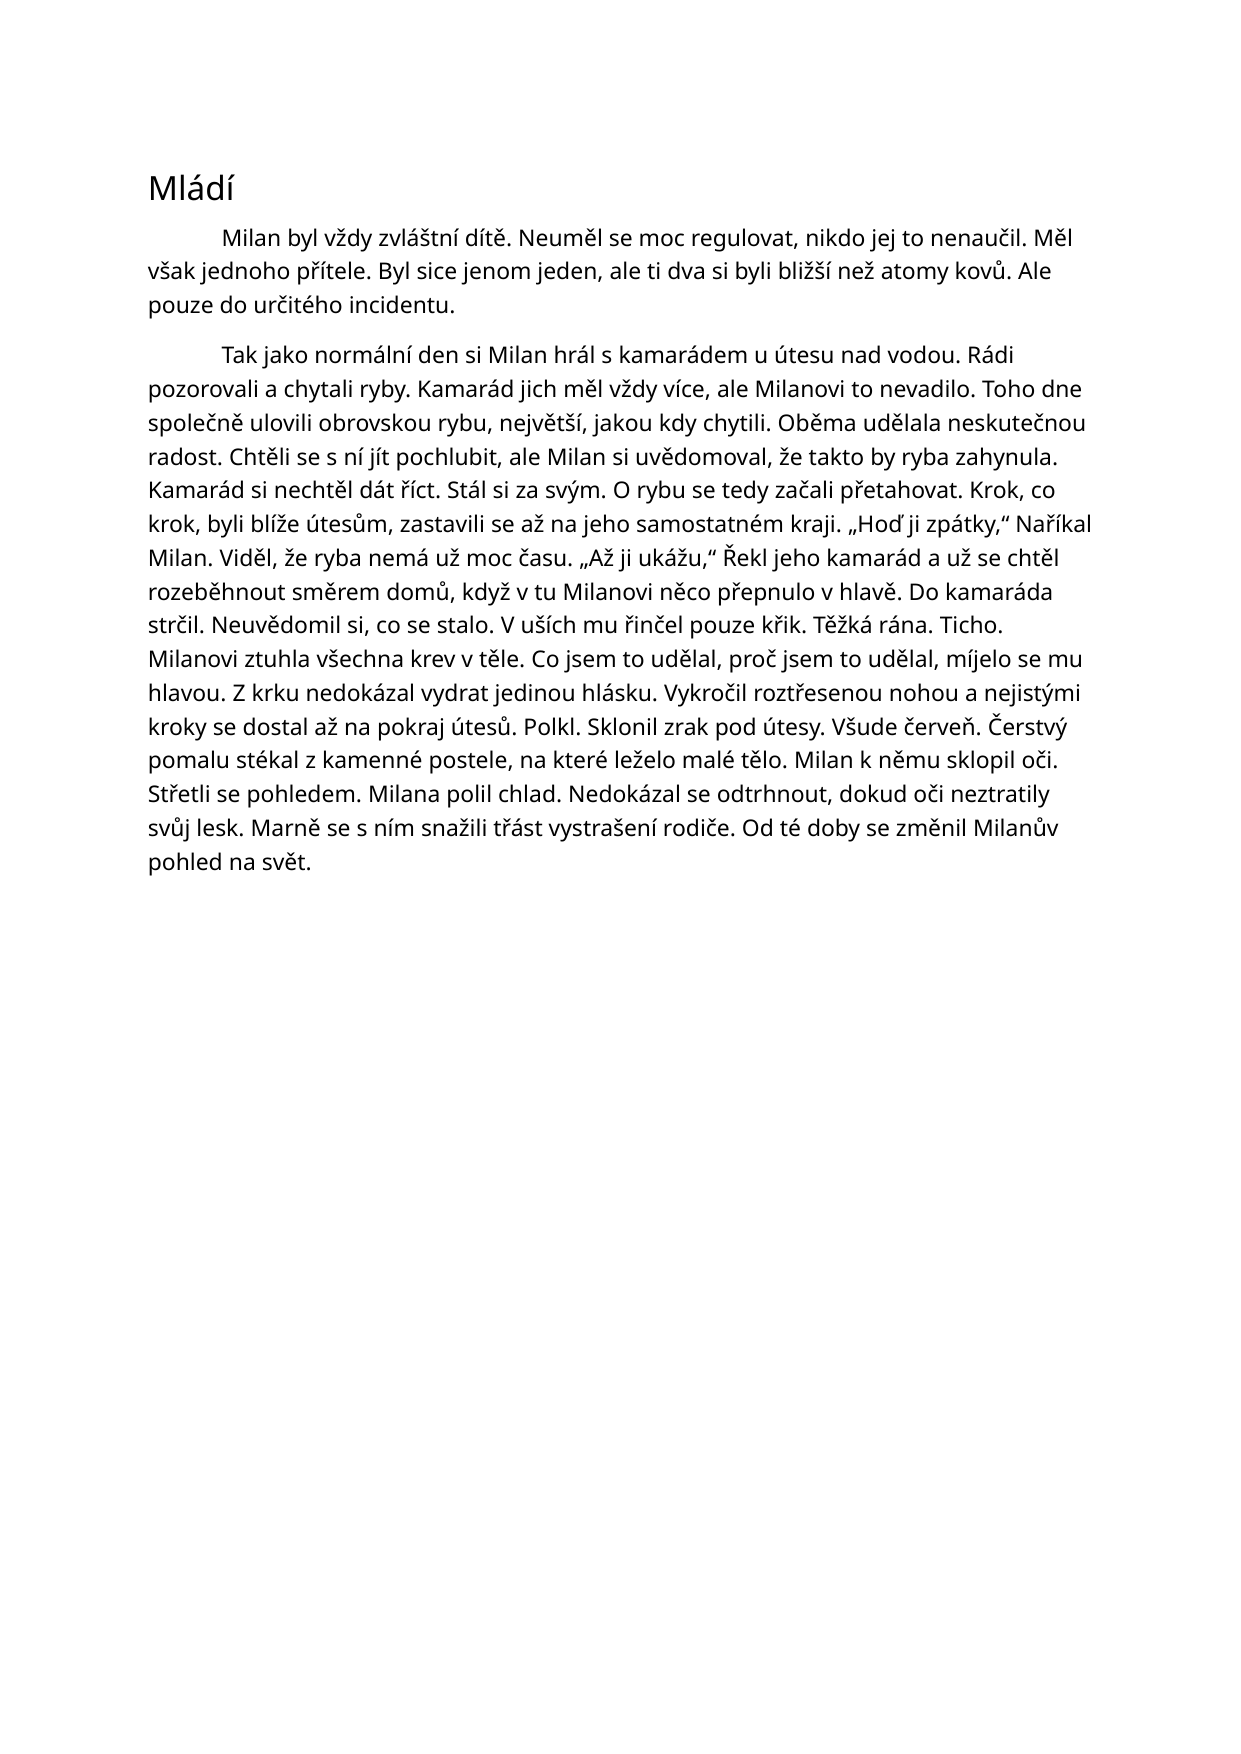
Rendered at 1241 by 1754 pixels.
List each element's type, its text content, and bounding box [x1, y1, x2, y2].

text Milan byl vždy zvláštní dítě. Neuměl se moc regulovat, nikdo jej to nenaučil. Měl však jednoho přítele. Byl sice jenom jeden, ale ti dva si byli bližší než atomy kovů. Ale pouze do určitého incidentu. [148, 222, 1093, 320]
text Tak jako normální den si Milan hrál s kamarádem u útesu nad vodou. Rádi pozorovali a chytali ryby. Kamarád jich měl vždy více, ale Milanovi to nevadilo. Toho dne společně ulovili obrovskou rybu, největší, jakou kdy chytili. Oběma udělala neskutečnou radost. Chtěli se s ní jít pochlubit, ale Milan si uvědomoval, že takto by ryba zahynula. Kamarád si nechtěl dát říct. Stál si za svým. O rybu se tedy začali přetahovat. Krok, co krok, byli blíže útesům, zastavili se až na jeho samostatném kraji. „Hoď ji zpátky,“ Naříkal Milan. Viděl, že ryba nemá už moc času. „Až ji ukážu,“ Řekl jeho kamarád a už se chtěl rozeběhnout směrem domů, když v tu Milanovi něco přepnulo v hlavě. Do kamaráda strčil. Neuvědomil si, co se stalo. V uších mu řinčel pouze křik. Těžká rána. Ticho. Milanovi ztuhla všechna krev v těle. Co jsem to udělal, proč jsem to udělal, míjelo se mu hlavou. Z krku nedokázal vydrat jedinou hlásku. Vykročil roztřesenou nohou a nejistými kroky se dostal až na pokraj útesů. Polkl. Sklonil zrak pod útesy. Všude červeň. Čerstvý pomalu stékal z kamenné postele, na které leželo malé tělo. Milan k němu sklopil oči. Střetli se pohledem. Milana polil chlad. Nedokázal se odtrhnout, dokud oči neztratily svůj lesk. Marně se s ním snažili třást vystrašení rodiče. Od té doby se změnil Milanův pohled na svět. [148, 339, 1093, 877]
subtitle Mládí [148, 164, 1093, 210]
